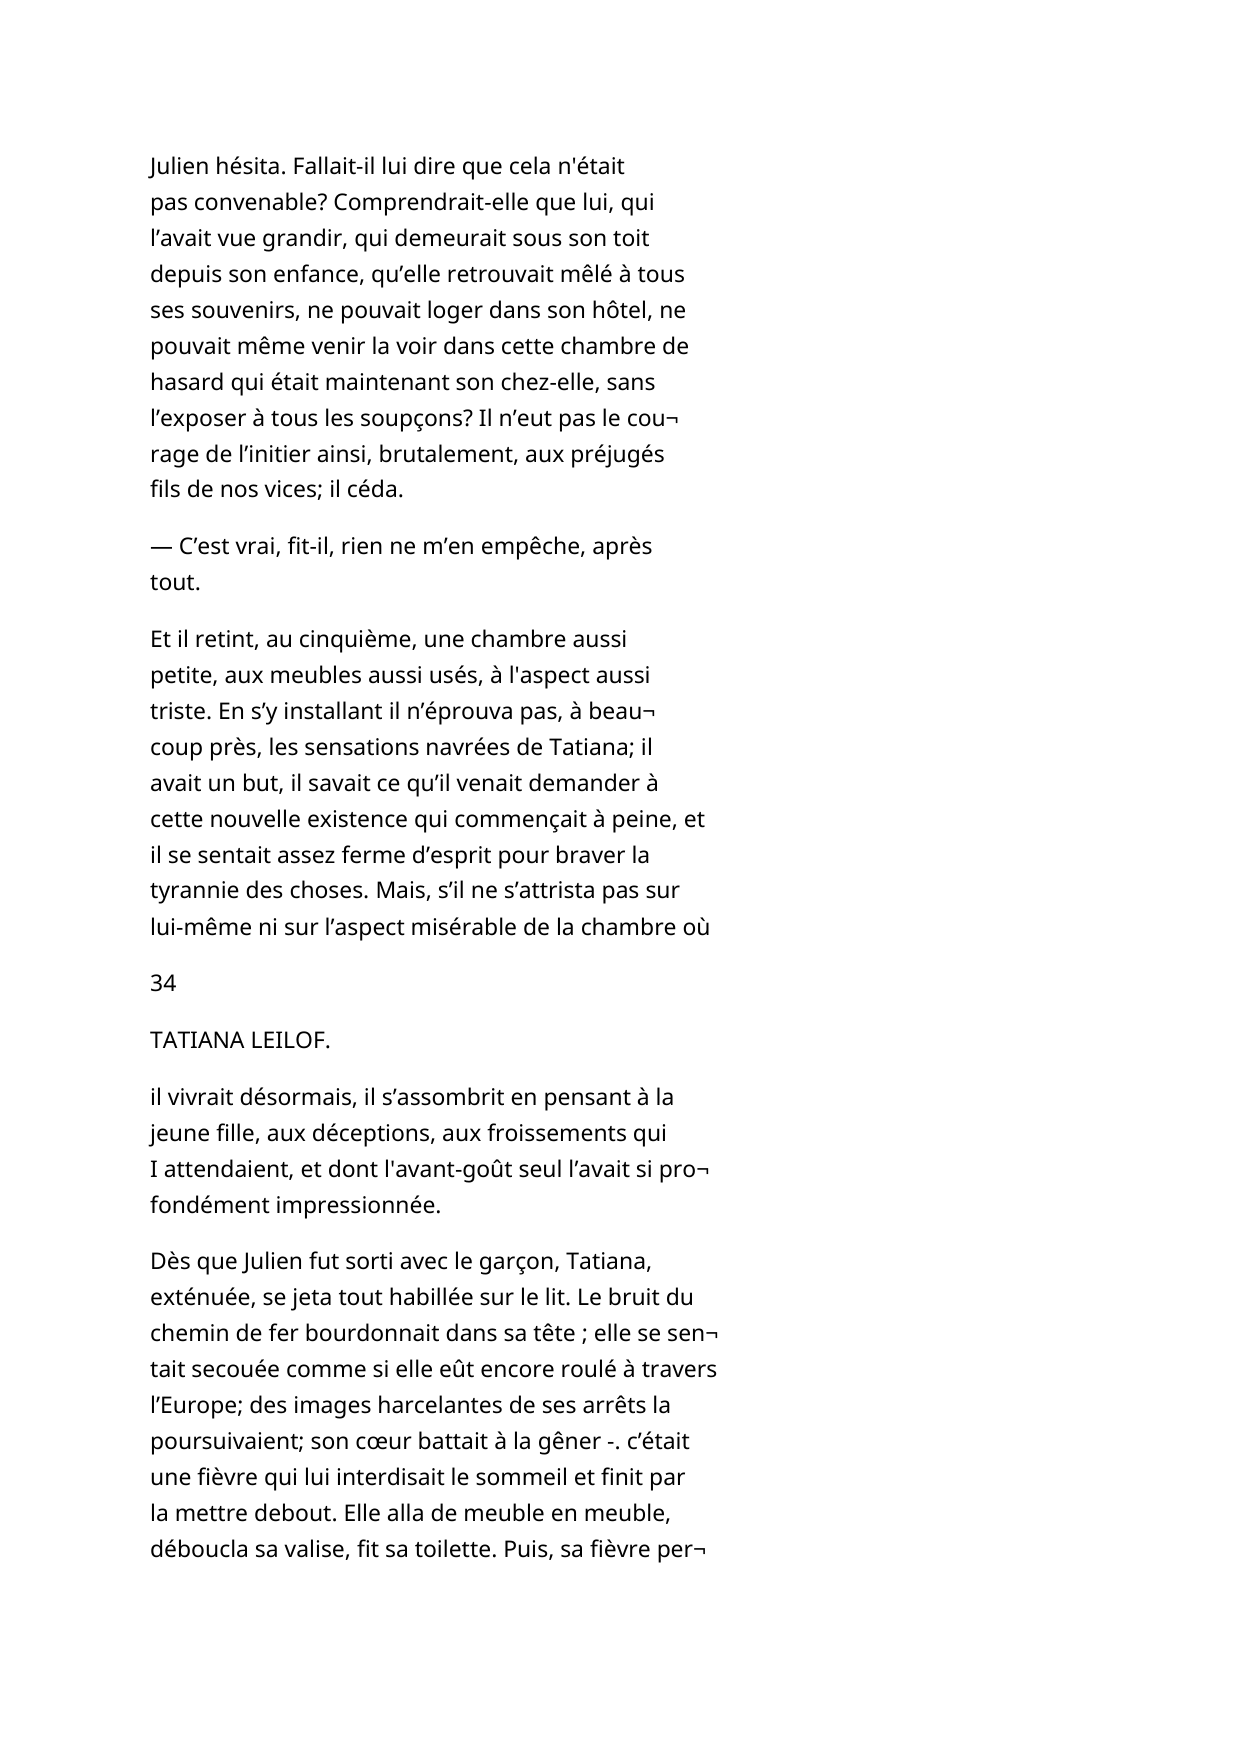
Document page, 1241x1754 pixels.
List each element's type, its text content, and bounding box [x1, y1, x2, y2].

text 34 [150, 967, 1090, 998]
text il vivrait désormais, il s’assombrit en pensant à lajeune fille, aux déceptions, aux froissements quiI attendaient, et dont l'avant-goût seul l’avait si pro¬fondément impressionnée. [150, 1081, 1090, 1220]
text Julien hésita. Fallait-il lui dire que cela n'étaitpas convenable? Comprendrait-elle que lui, quil’avait vue grandir, qui demeurait sous son toitdepuis son enfance, qu’elle retrouvait mêlé à tousses souvenirs, ne pouvait loger dans son hôtel, nepouvait même venir la voir dans cette chambre dehasard qui était maintenant son chez-elle, sansl’exposer à tous les soupçons? Il n’eut pas le cou¬rage de l’initier ainsi, brutalement, aux préjugésfils de nos vices; il céda. [150, 150, 1090, 505]
text Et il retint, au cinquième, une chambre aussipetite, aux meubles aussi usés, à l'aspect aussitriste. En s’y installant il n’éprouva pas, à beau¬coup près, les sensations navrées de Tatiana; ilavait un but, il savait ce qu’il venait demander àcette nouvelle existence qui commençait à peine, etil se sentait assez ferme d’esprit pour braver latyrannie des choses. Mais, s’il ne s’attrista pas surlui-même ni sur l’aspect misérable de la chambre où [150, 623, 1090, 942]
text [150, 1245, 1090, 1564]
text — C’est vrai, fit-il, rien ne m’en empêche, aprèstout. [150, 530, 1090, 597]
text TATIANA LEILOF. [150, 1024, 1090, 1055]
